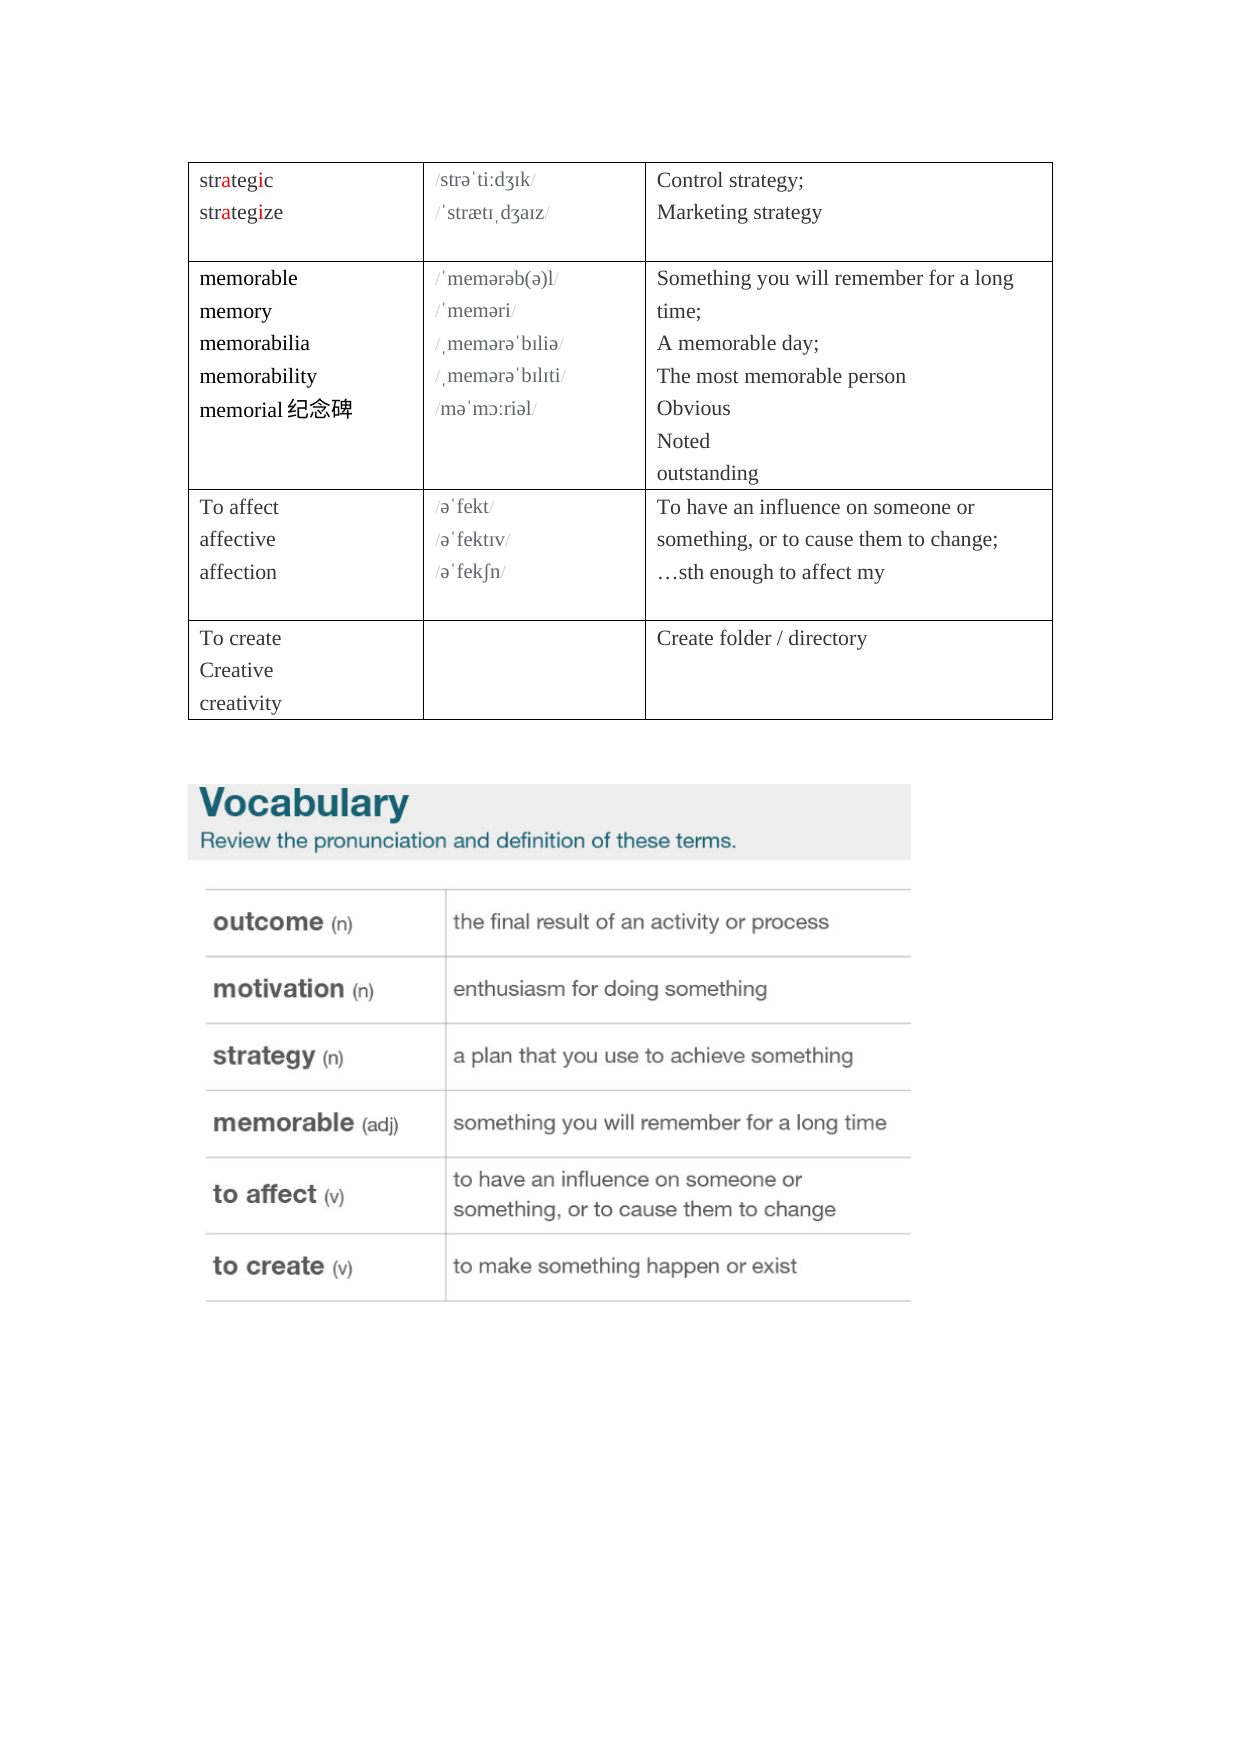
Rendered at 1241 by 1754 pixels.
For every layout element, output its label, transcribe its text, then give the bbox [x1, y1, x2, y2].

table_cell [646, 163, 1052, 261]
table_cell Something you will remember for a long time; A memorable day; The most memorable person Obvious Noted outstanding [646, 262, 1052, 489]
table_cell To have an influence on someone or something, or to cause them to change; …sth enough to affect my [646, 490, 1052, 620]
table_cell /ˈmemərəb(ə)l/ /ˈmeməri/ /ˌmemərəˈbɪliə/ /ˌmemərəˈbɪlɪti/ /məˈmɔːriəl/ [424, 262, 645, 489]
table_cell /əˈfekt/ /əˈfektɪv/ /əˈfekʃn/ [424, 490, 645, 620]
table_cell Create folder / directory [646, 621, 1052, 719]
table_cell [424, 163, 645, 261]
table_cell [189, 163, 423, 261]
picture [187, 784, 912, 1303]
table_cell To affect affective affection [189, 490, 423, 620]
table_cell To create Creative creativity [189, 621, 423, 719]
table_cell memorable memory memorabilia memorability memorial纪念碑 [189, 262, 423, 489]
table_cell [424, 621, 645, 719]
